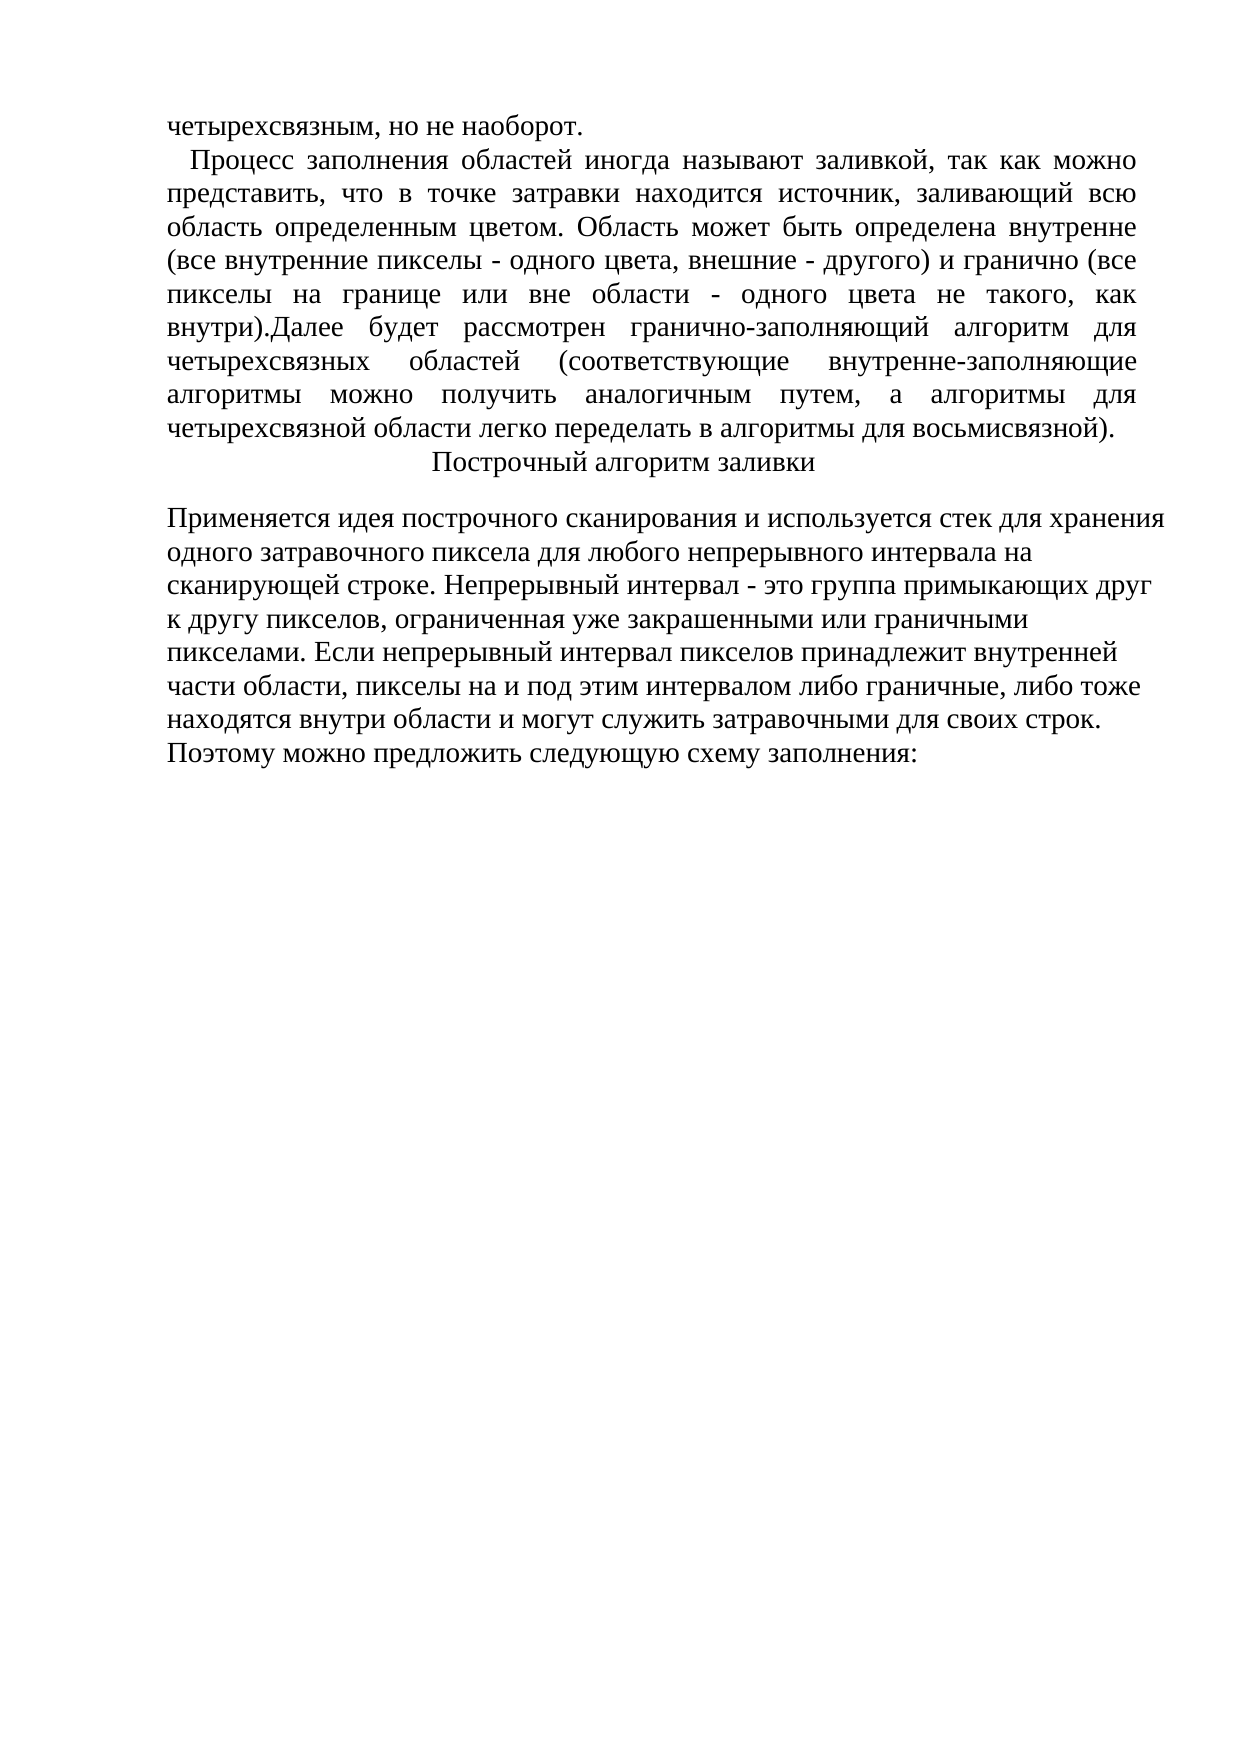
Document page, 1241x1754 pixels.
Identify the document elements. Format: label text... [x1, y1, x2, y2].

text Построчный алгоритм заливки [109, 444, 1138, 477]
text Применяется идея построчного сканирования и используется стек для хранения одного затравочного пиксела для любого непрерывного интервала на сканирующей строке. Непрерывный интервал - это группа примыкающих друг к другу пикселов, ограниченная уже закрашенными или граничными пикселами. Если непрерывный интервал пикселов принадлежит внутренней части области, пикселы на и под этим интервалом либо граничные, либо тоже находятся внутри области и могут служить затравочными для своих строк. Поэтому можно предложить следующую схему заполнения: [167, 500, 1165, 769]
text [167, 108, 1138, 142]
text Процесс заполнения областей иногда называют заливкой, так как можно представить, что в точке затравки находится источник, заливающий всю область определенным цветом. Область может быть определена внутренне (все внутренние пикселы - одного цвета, внешние - другого) и гранично (все пикселы на границе или вне области - одного цвета не такого, как внутри).Далее будет рассмотрен гранично-заполняющий алгоритм для четырехсвязных областей (соответствующие внутренне-заполняющие алгоритмы можно получить аналогичным путем, а алгоритмы для четырехсвязной области легко переделать в алгоритмы для восьмисвязной). [167, 142, 1138, 444]
